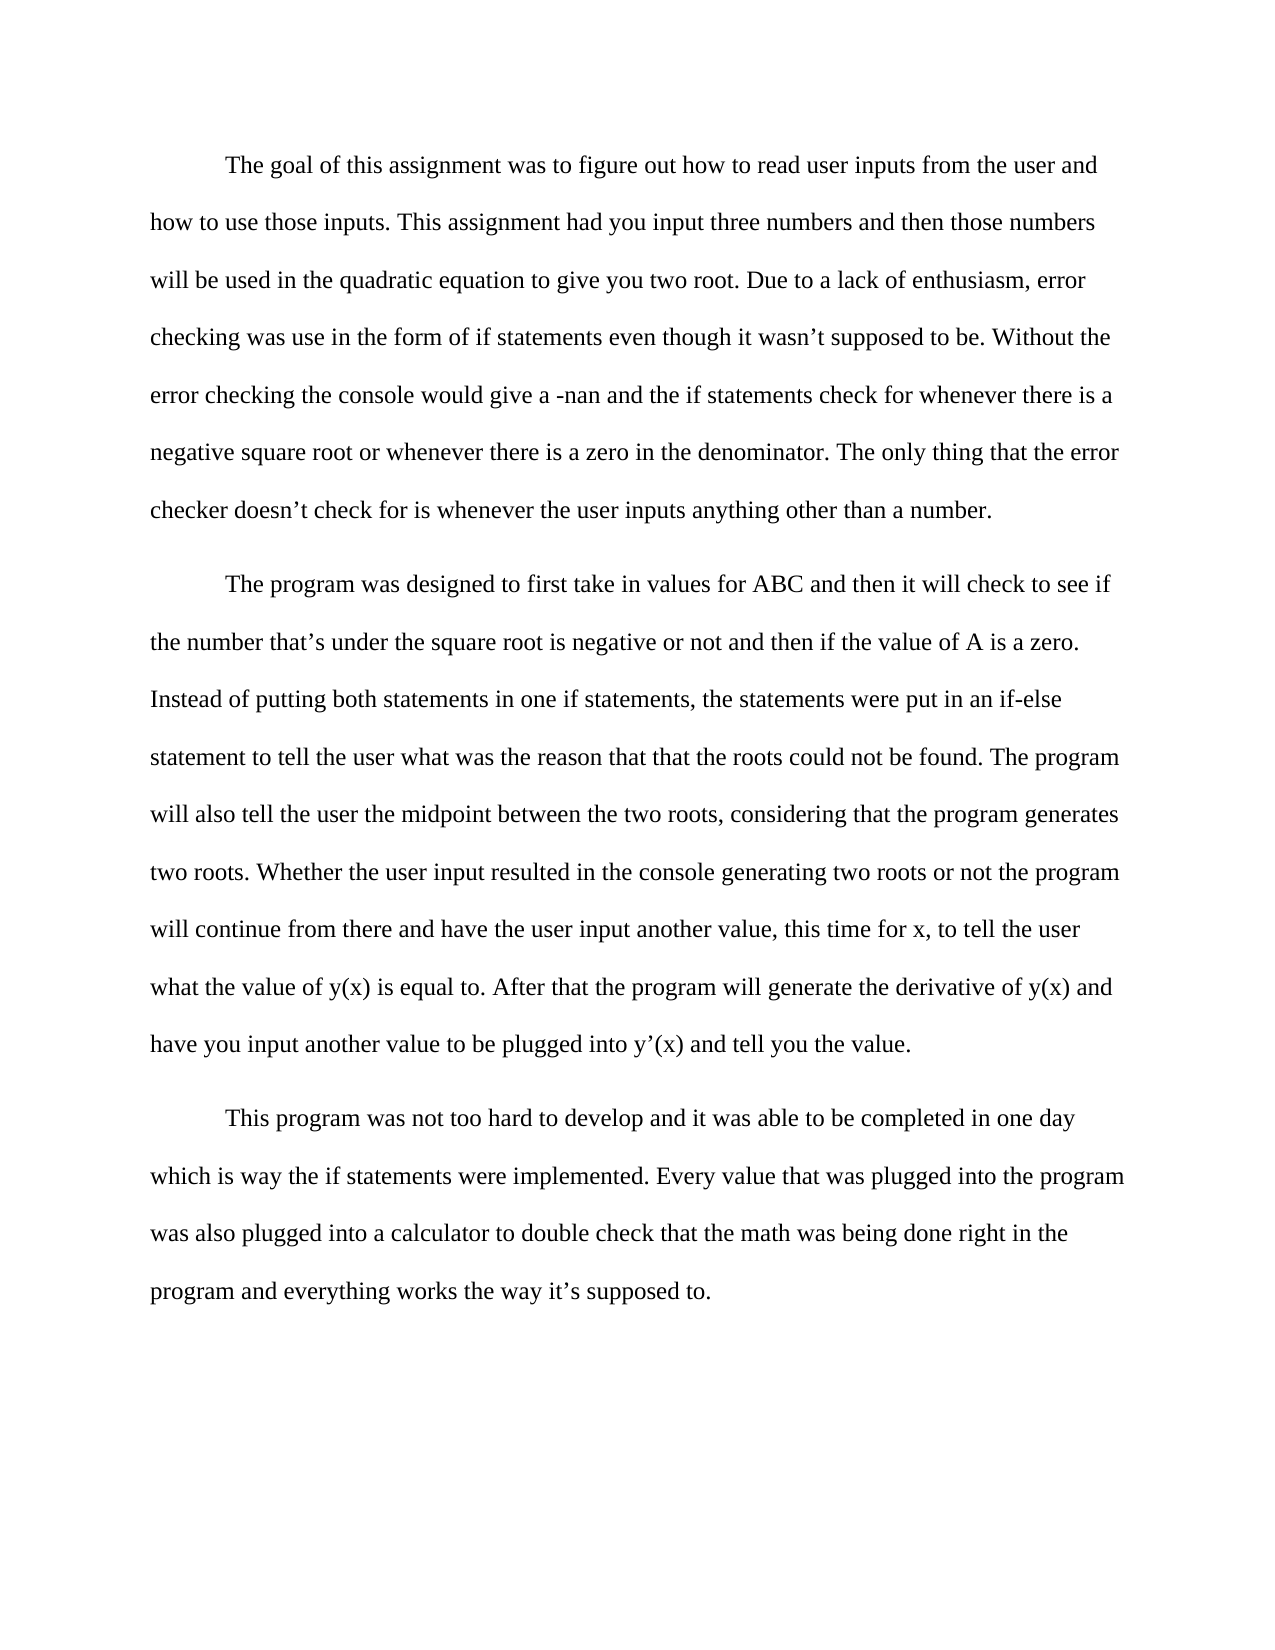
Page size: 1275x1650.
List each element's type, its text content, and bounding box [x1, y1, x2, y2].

text The program was designed to first take in values for ABC and then it will check to see if the number that’s under the square root is negative or not and then if the value of A is a zero. Instead of putting both statements in one if statements, the statements were put in an if-else statement to tell the user what was the reason that that the roots could not be found. The program will also tell the user the midpoint between the two roots, considering that the program generates two roots. Whether the user input resulted in the console generating two roots or not the program will continue from there and have the user input another value, this time for x, to tell the user what the value of y(x) is equal to. After that the program will generate the derivative of y(x) and have you input another value to be plugged into y’(x) and tell you the value. [150, 569, 1125, 1058]
text The goal of this assignment was to figure out how to read user inputs from the user and how to use those inputs. This assignment had you input three numbers and then those numbers will be used in the quadratic equation to give you two root. Due to a lack of enthusiasm, error checking was use in the form of if statements even though it wasn’t supposed to be. Without the error checking the console would give a -nan and the if statements check for whenever there is a negative square root or whenever there is a zero in the denominator. The only thing that the error checker doesn’t check for is whenever the user inputs anything other than a number. [150, 150, 1125, 524]
text This program was not too hard to develop and it was able to be completed in one day which is way the if statements were implemented. Every value that was plugged into the program was also plugged into a calculator to double check that the math was being done right in the program and everything works the way it’s supposed to. [150, 1103, 1125, 1304]
